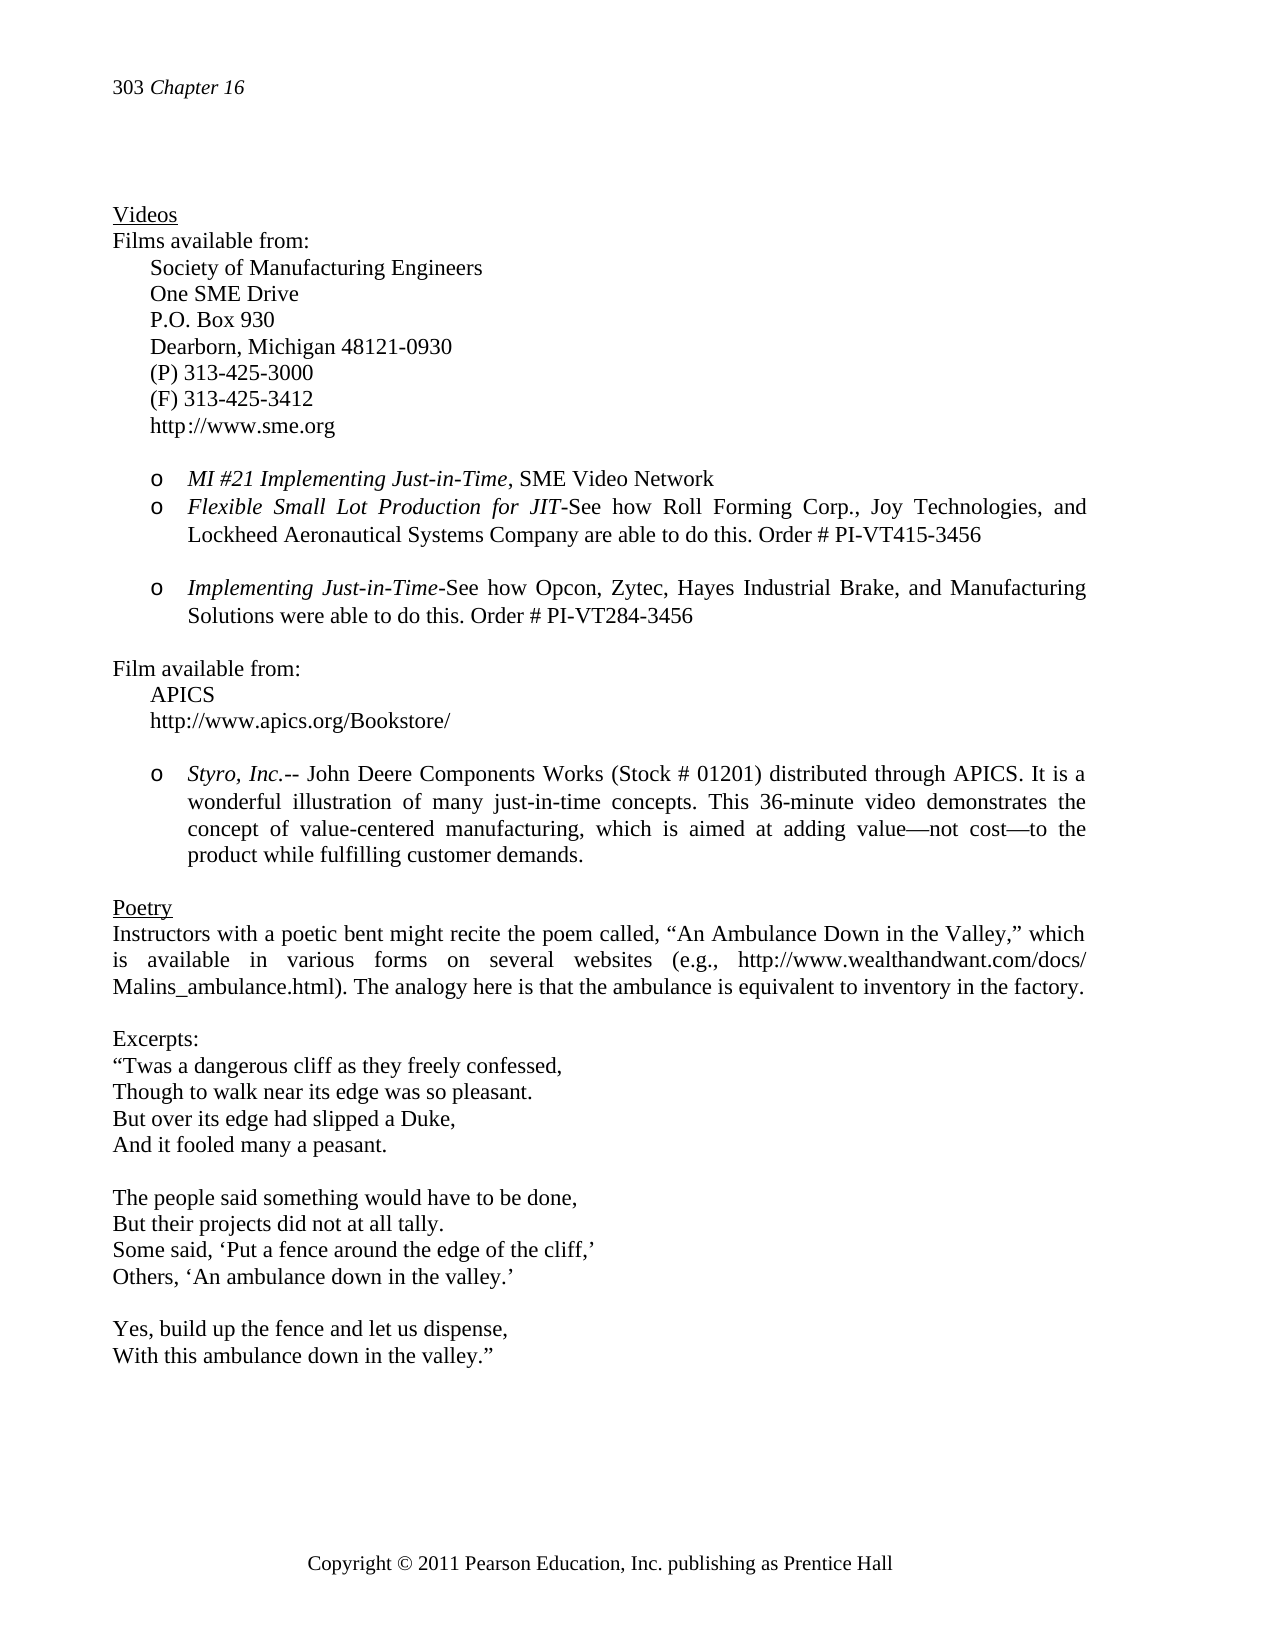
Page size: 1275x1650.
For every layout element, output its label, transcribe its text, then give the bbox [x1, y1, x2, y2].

text “Twas a dangerous cliff as they freely confessed, [112, 1052, 1087, 1078]
text The people said something would have to be done, [112, 1184, 1087, 1210]
text Some said, ‘Put a fence around the edge of the cliff,’ [112, 1236, 1087, 1263]
text Instructors with a poetic bent might recite the poem called, “An Ambulance Down in the Valley,” which is available in various forms on several websites (e.g., http://www.wealthandwant.com/docs/ Malins_ambulance.html). The analogy here is that the ambulance is equivalent to inventory in the factory. [112, 920, 1087, 999]
text http ://www.sme.org [150, 412, 1087, 438]
text Though to walk near its edge was so pleasant. [112, 1078, 1087, 1104]
text Poetry [112, 894, 1087, 920]
text Yes, build up the fence and let us dispense, [112, 1315, 1087, 1342]
text Films available from: [112, 227, 1087, 254]
text Film available from: [112, 655, 1087, 681]
text And it fooled many a peasant. [112, 1131, 1087, 1157]
text APICS [150, 681, 1087, 707]
text Others, ‘An ambulance down in the valley.’ [112, 1263, 1087, 1289]
text With this ambulance down in the valley.” [112, 1342, 1087, 1368]
text P.O. Box 930 [150, 306, 1087, 333]
list MI #21 Implementing Just-in-Time, SME Video Network [150, 464, 1087, 493]
text One SME Drive [150, 280, 1087, 306]
list Flexible Small Lot Production for JIT-See how Roll Forming Corp., Joy Technologies, and Lockheed Aeronautical Systems Company are able to do this. Order # PI-VT415-3456 [150, 493, 1087, 547]
text But their projects did not at all tally. [112, 1210, 1087, 1236]
list Implementing Just-in-Time-See how Opcon, Zytec, Hayes Industrial Brake, and Manufacturing Solutions were able to do this. Order # PI-VT284-3456 [150, 574, 1087, 628]
text Excerpts: [112, 1026, 1087, 1052]
text (P) 313-425-3000 [150, 359, 1087, 386]
text http://www.apics.org/Bookstore/ [150, 707, 1087, 734]
text Videos [112, 201, 1087, 227]
list Styro, Inc.-- John Deere Components Works (Stock # 01201) distributed through APICS. It is a wonderful illustration of many just-in-time concepts. This 36-minute video demonstrates the concept of value-centered manufacturing, which is aimed at adding value—not cost—to the product while fulfilling customer demands. [150, 760, 1087, 867]
text Dearborn, Michigan 48121-0930 [150, 333, 1087, 359]
text But over its edge had slipped a Duke, [112, 1104, 1087, 1131]
text Society of Manufacturing Engineers [150, 254, 1087, 280]
text (F) 313-425-3412 [150, 386, 1087, 412]
